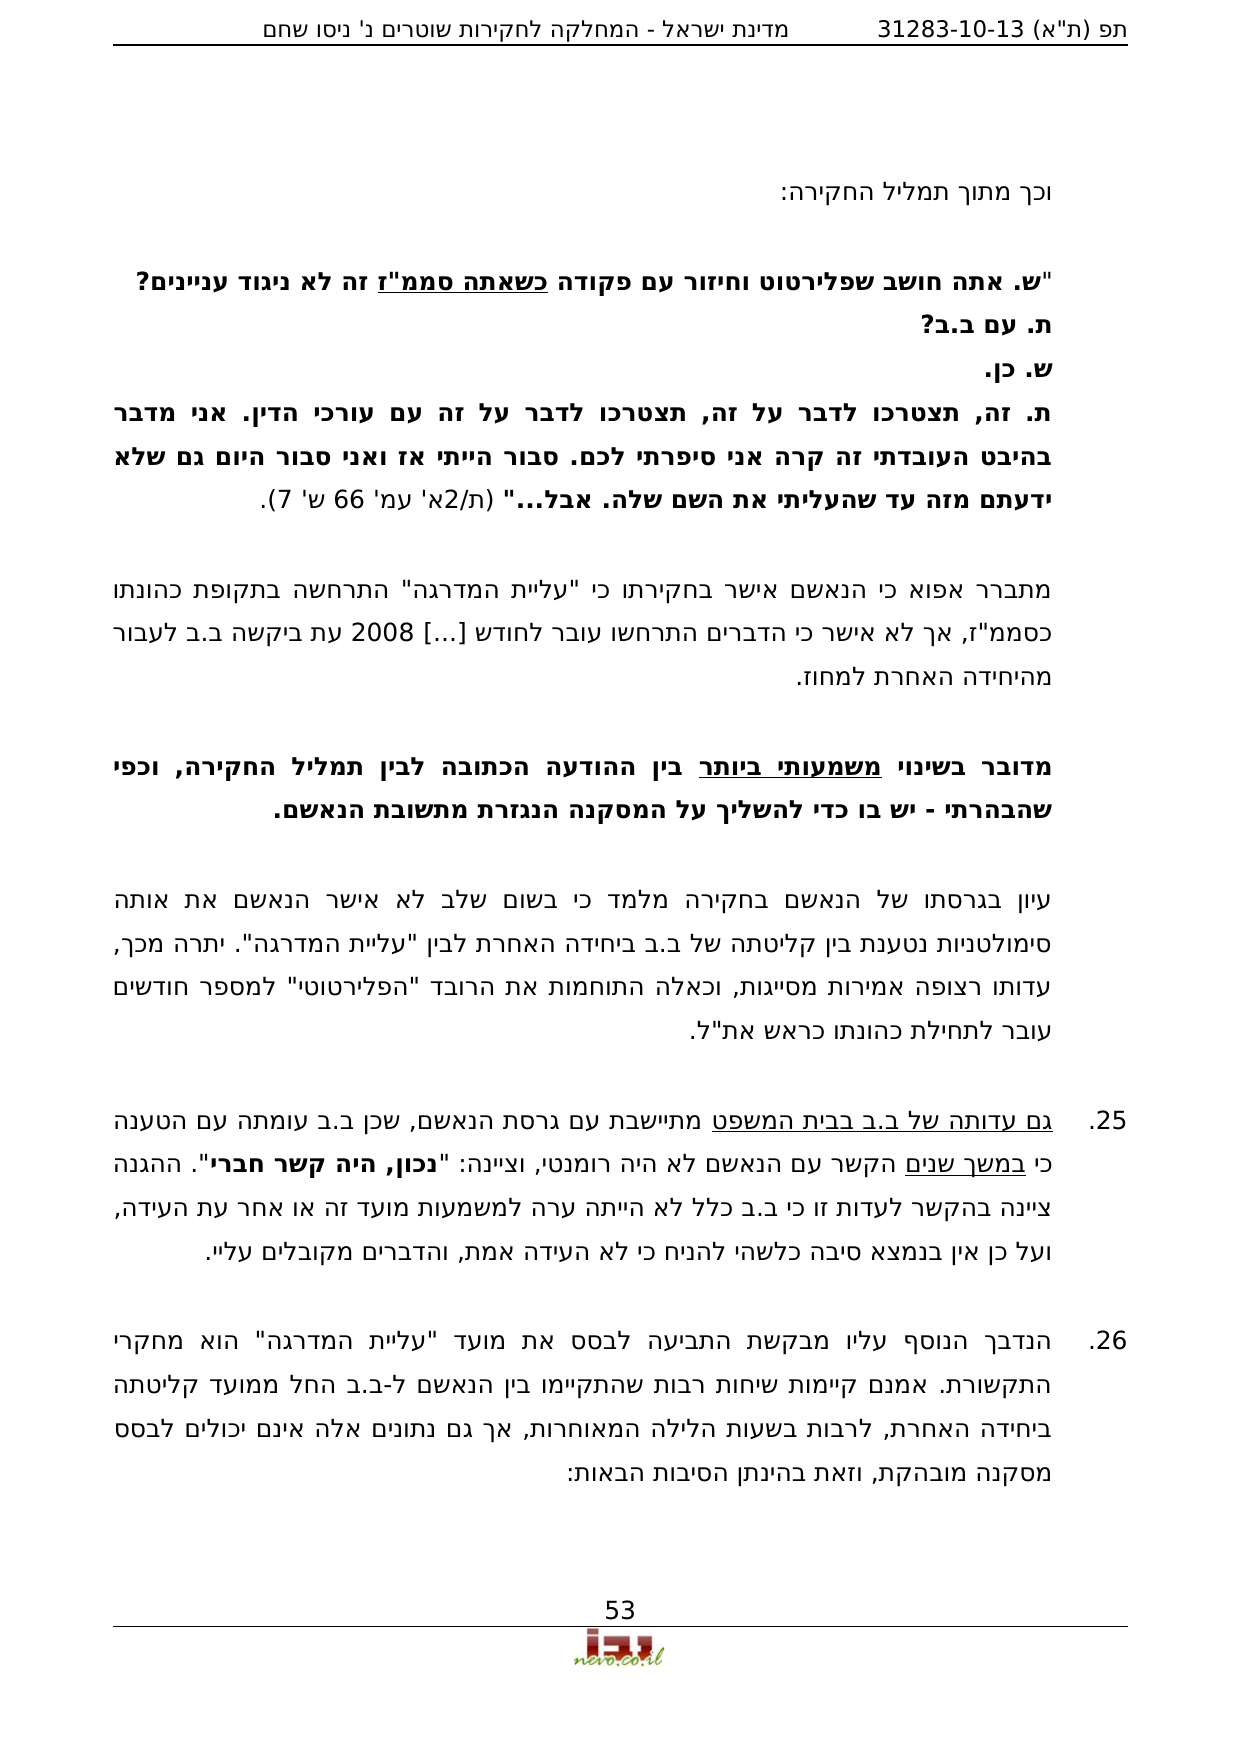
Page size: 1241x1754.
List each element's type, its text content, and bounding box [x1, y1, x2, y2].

text ת. זה, תצטרכו לדבר על זה, תצטרכו לדבר על זה עם עורכי הדין. אני מדבר בהיבט העובדתי זה קרה אני סיפרתי לכם. סבור הייתי אז ואני סבור היום גם שלא ידעתם מזה עד שהעליתי את השם שלה. אבל..." (ת/2א' עמ' 66 ש' 7). [112, 398, 1053, 514]
text "ש. אתה חושב שפלירטוט וחיזור עם פקודה כשאתה סממ"ז זה לא ניגוד עניינים? [112, 267, 1053, 296]
text ש. כן. [112, 354, 1053, 383]
text עיון בגרסתו של הנאשם בחקירה מלמד כי בשום שלב לא אישר הנאשם את אותה סימולטניות נטענת בין קליטתה של ב.ב ביחידה האחרת לבין "עליית המדרגה". יתרה מכך, עדותו רצופה אמירות מסייגות, וכאלה התוחמות את הרובד "הפלירטוטי" למספר חודשים עובר לתחילת כהונתו כראש את"ל. [112, 885, 1053, 1046]
text וכך מתוך תמליל החקירה: [112, 177, 1053, 206]
text מתברר אפוא כי הנאשם אישר בחקירתו כי "עליית המדרגה" התרחשה בתקופת כהונתו כסממ"ז, אך לא אישר כי הדברים התרחשו עובר לחודש [...] 2008 עת ביקשה ב.ב לעבור מהיחידה האחרת למחוז. [112, 575, 1053, 692]
picture [574, 1628, 666, 1667]
text 25. גם עדותה של ב.ב בבית המשפט מתיישבת עם גרסת הנאשם, שכן ב.ב עומתה עם הטענה כי במשך שנים הקשר עם הנאשם לא היה רומנטי, וציינה: "נכון, היה קשר חברי". ההגנה ציינה בהקשר לעדות זו כי ב.ב כלל לא הייתה ערה למשמעות מועד זה או אחר עת העידה, ועל כן אין בנמצא סיבה כלשהי להניח כי לא העידה אמת, והדברים מקובלים עליי. [112, 1106, 1128, 1266]
text 26. הנדבך הנוסף עליו מבקשת התביעה לבסס את מועד "עליית המדרגה" הוא מחקרי התקשורת. אמנם קיימות שיחות רבות שהתקיימו בין הנאשם ל-ב.ב החל ממועד קליטתה ביחידה האחרת, לרבות בשעות הלילה המאוחרות, אך גם נתונים אלה אינם יכולים לבסס מסקנה מובהקת, וזאת בהינתן הסיבות הבאות: [112, 1327, 1128, 1487]
text מדובר בשינוי משמעותי ביותר בין ההודעה הכתובה לבין תמליל החקירה, וכפי שהבהרתי - יש בו כדי להשליך על המסקנה הנגזרת מתשובת הנאשם. [112, 752, 1053, 825]
text ת. עם ב.ב? [112, 310, 1053, 339]
